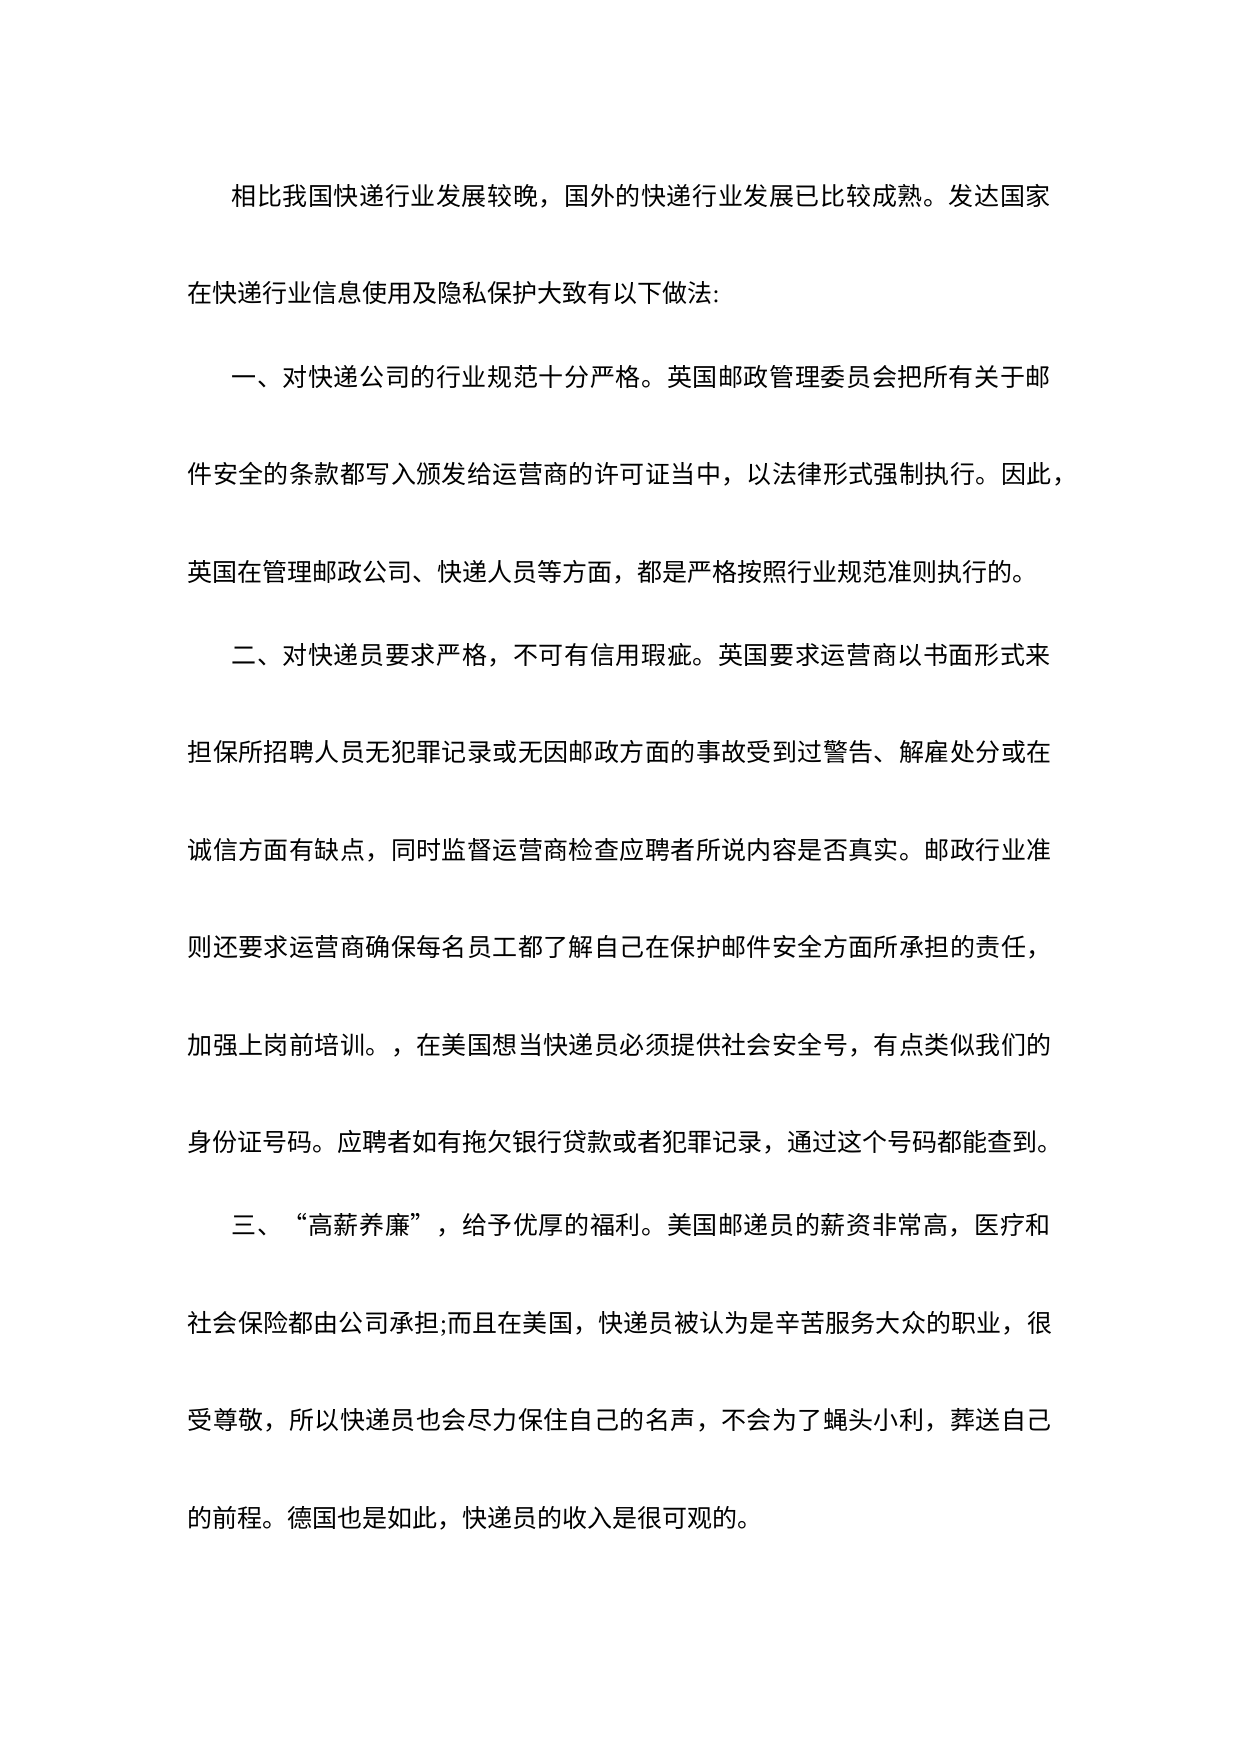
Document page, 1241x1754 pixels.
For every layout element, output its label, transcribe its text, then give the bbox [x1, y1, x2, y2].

text 相比我国快递行业发展较晚，国外的快递行业发展已比较成熟。发达国家在快递行业信息使用及隐私保护大致有以下做法: [187, 162, 1053, 324]
text 三、“高薪养廉”，给予优厚的福利。美国邮递员的薪资非常高，医疗和社会保险都由公司承担;而且在美国，快递员被认为是辛苦服务大众的职业，很受尊敬，所以快递员也会尽力保住自己的名声，不会为了蝇头小利，葬送自己的前程。德国也是如此，快递员的收入是很可观的。 [187, 1191, 1053, 1549]
text 二、对快递员要求严格，不可有信用瑕疵。英国要求运营商以书面形式来担保所招聘人员无犯罪记录或无因邮政方面的事故受到过警告、解雇处分或在诚信方面有缺点，同时监督运营商检查应聘者所说内容是否真实。邮政行业准则还要求运营商确保每名员工都了解自己在保护邮件安全方面所承担的责任，加强上岗前培训。，在美国想当快递员必须提供社会安全号，有点类似我们的身份证号码。应聘者如有拖欠银行贷款或者犯罪记录，通过这个号码都能查到。 [187, 621, 1053, 1173]
text 一、对快递公司的行业规范十分严格。英国邮政管理委员会把所有关于邮件安全的条款都写入颁发给运营商的许可证当中，以法律形式强制执行。因此，英国在管理邮政公司、快递人员等方面，都是严格按照行业规范准则执行的。 [187, 343, 1053, 603]
